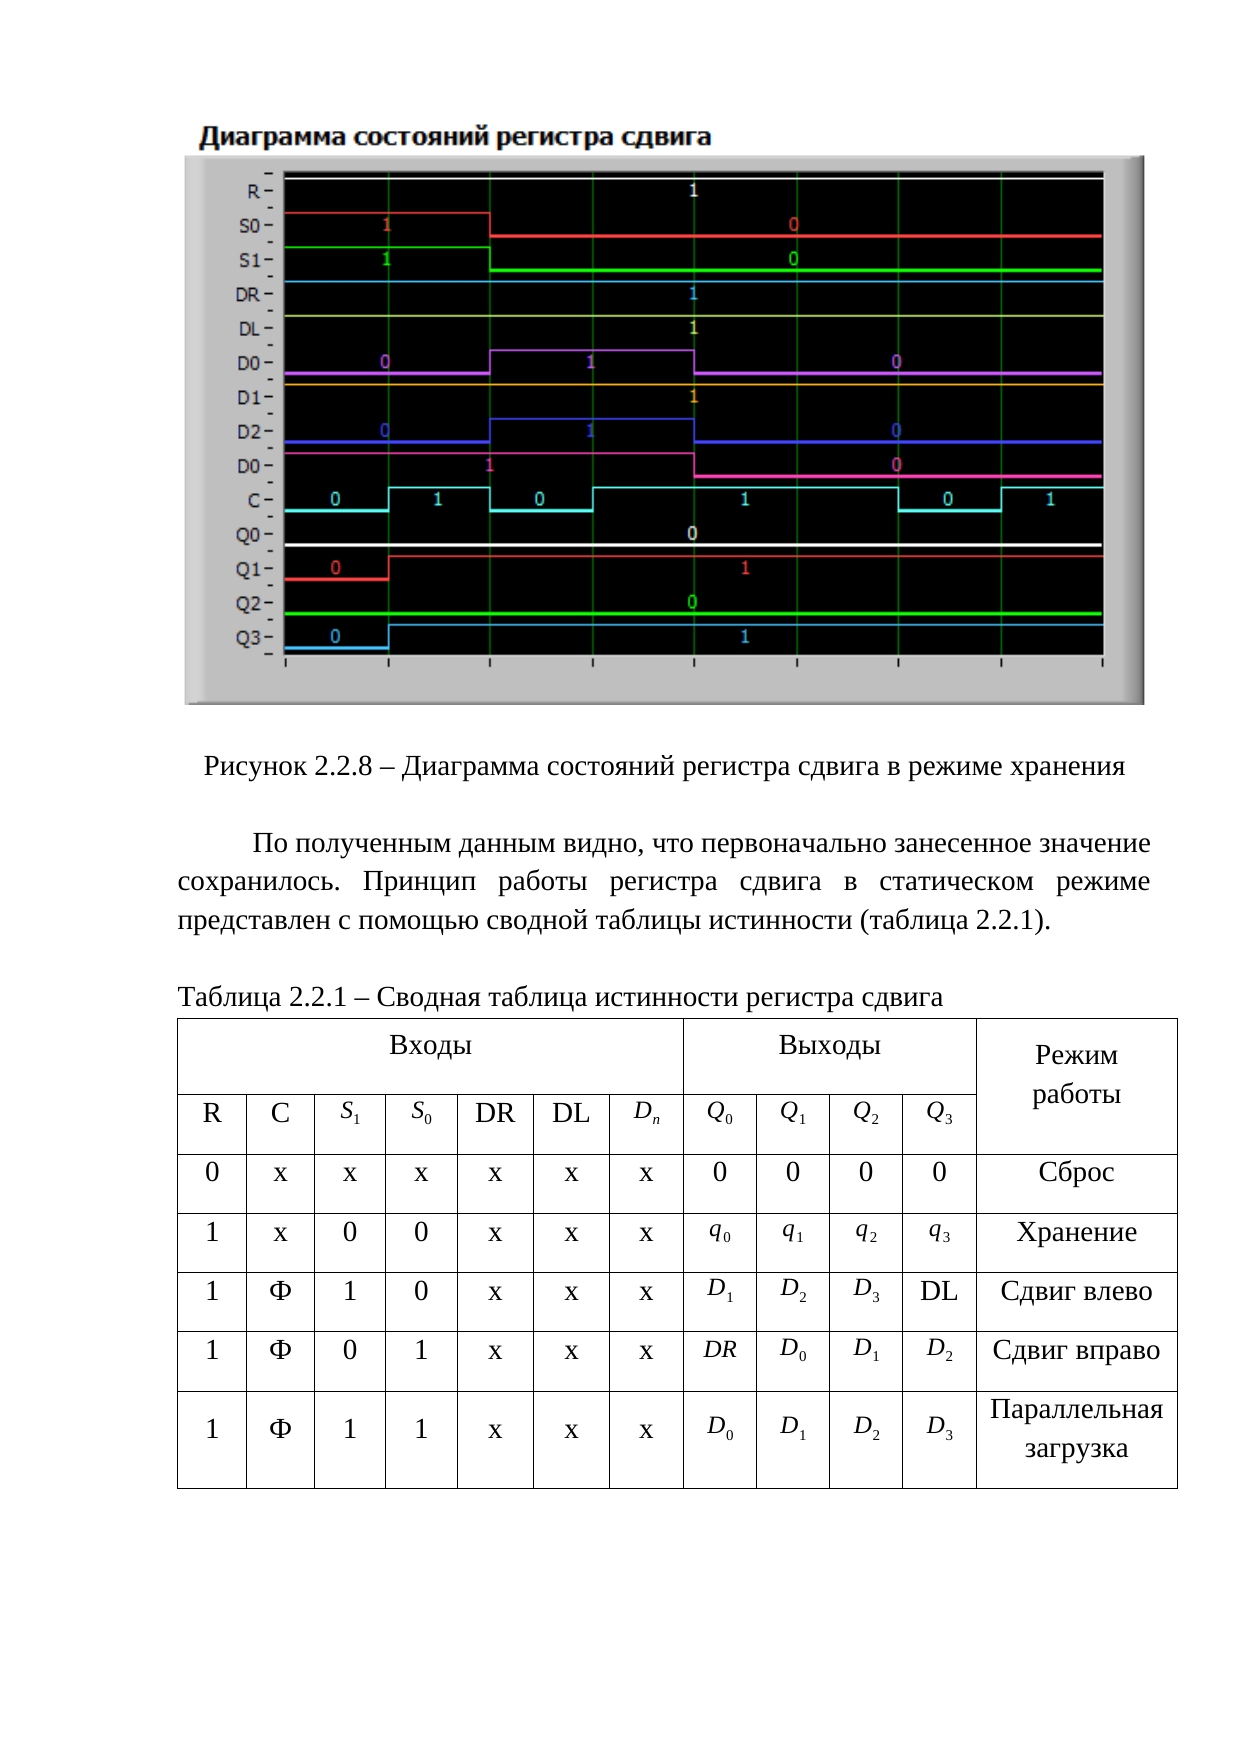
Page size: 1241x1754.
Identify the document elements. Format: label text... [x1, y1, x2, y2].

table_cell DL [903, 1273, 976, 1331]
table_cell [830, 1392, 902, 1488]
table_cell x [458, 1392, 533, 1488]
table_cell х [247, 1155, 314, 1213]
text Рисунок 2.2.8 – Диаграмма состояний регистра сдвига в режиме хранения [177, 748, 1152, 781]
table_cell 1 [315, 1392, 385, 1488]
table_cell [684, 1392, 756, 1488]
table_cell [757, 1095, 829, 1153]
table_cell х [534, 1155, 609, 1213]
table_cell [757, 1392, 829, 1488]
table_cell х [458, 1273, 533, 1331]
table_cell Ф [247, 1332, 314, 1391]
table_cell х [610, 1155, 683, 1213]
table_cell 1 [178, 1214, 246, 1272]
picture [184, 118, 1145, 705]
table_cell 1 [386, 1392, 457, 1488]
table_cell [830, 1273, 902, 1331]
table_cell х [247, 1214, 314, 1272]
table_header Выходы [684, 1019, 976, 1094]
table_cell 1 [178, 1392, 246, 1488]
table_cell 0 [178, 1155, 246, 1213]
table_cell х [315, 1155, 385, 1213]
table_cell [684, 1273, 756, 1331]
table_cell 0 [830, 1155, 902, 1213]
table_cell 1 [386, 1332, 457, 1391]
table_cell 1 [315, 1273, 385, 1331]
table_cell x [534, 1392, 609, 1488]
table_cell [684, 1214, 756, 1272]
table_cell DR [458, 1095, 533, 1153]
table_cell x [534, 1214, 609, 1272]
table_cell 0 [386, 1214, 457, 1272]
table_cell [757, 1332, 829, 1391]
table_cell [903, 1392, 976, 1488]
table_cell 0 [386, 1273, 457, 1331]
table_cell х [610, 1214, 683, 1272]
table_cell [684, 1095, 756, 1153]
table_cell [757, 1273, 829, 1331]
table_cell x [534, 1273, 609, 1331]
table_cell Ф [247, 1273, 314, 1331]
table_header Режим работы [977, 1019, 1177, 1153]
table_cell Параллельная загрузка [977, 1392, 1177, 1488]
table_cell x [610, 1392, 683, 1488]
table_cell [757, 1214, 829, 1272]
table_cell DL [534, 1095, 609, 1153]
table_cell 0 [315, 1214, 385, 1272]
table_cell 1 [178, 1332, 246, 1391]
table_cell 0 [757, 1155, 829, 1213]
table_cell 0 [684, 1155, 756, 1213]
text Таблица 2.2.1 – Сводная таблица истинности регистра сдвига [177, 979, 1152, 1012]
table_cell [830, 1214, 902, 1272]
table_cell x [610, 1273, 683, 1331]
table_cell Сдвиг вправо [977, 1332, 1177, 1391]
table_cell [830, 1332, 902, 1391]
table_cell [903, 1214, 976, 1272]
table_cell Сдвиг влево [977, 1273, 1177, 1331]
table_cell x [534, 1332, 609, 1391]
table_cell Сброс [977, 1155, 1177, 1213]
table_cell [386, 1095, 457, 1153]
table_cell [684, 1332, 756, 1391]
table_cell 0 [315, 1332, 385, 1391]
text По полученным данным видно, что первоначально занесенное значение сохранилось. Принцип работы регистра сдвига в статическом режиме представлен с помощью сводной таблицы истинности (таблица 2.2.1). [177, 825, 1152, 935]
table_cell 1 [178, 1273, 246, 1331]
table_cell R [178, 1095, 246, 1153]
table_header Входы [178, 1019, 683, 1094]
table_cell 0 [903, 1155, 976, 1213]
table_cell [610, 1095, 683, 1153]
table_cell х [458, 1155, 533, 1213]
table_cell x [458, 1214, 533, 1272]
table_cell [830, 1095, 902, 1153]
table_cell C [247, 1095, 314, 1153]
table_cell [315, 1095, 385, 1153]
table_cell [903, 1095, 976, 1153]
table_cell х [386, 1155, 457, 1213]
table_cell [903, 1332, 976, 1391]
table_cell x [458, 1332, 533, 1391]
table_cell Ф [247, 1392, 314, 1488]
table_cell x [610, 1332, 683, 1391]
table_cell Хранение [977, 1214, 1177, 1272]
